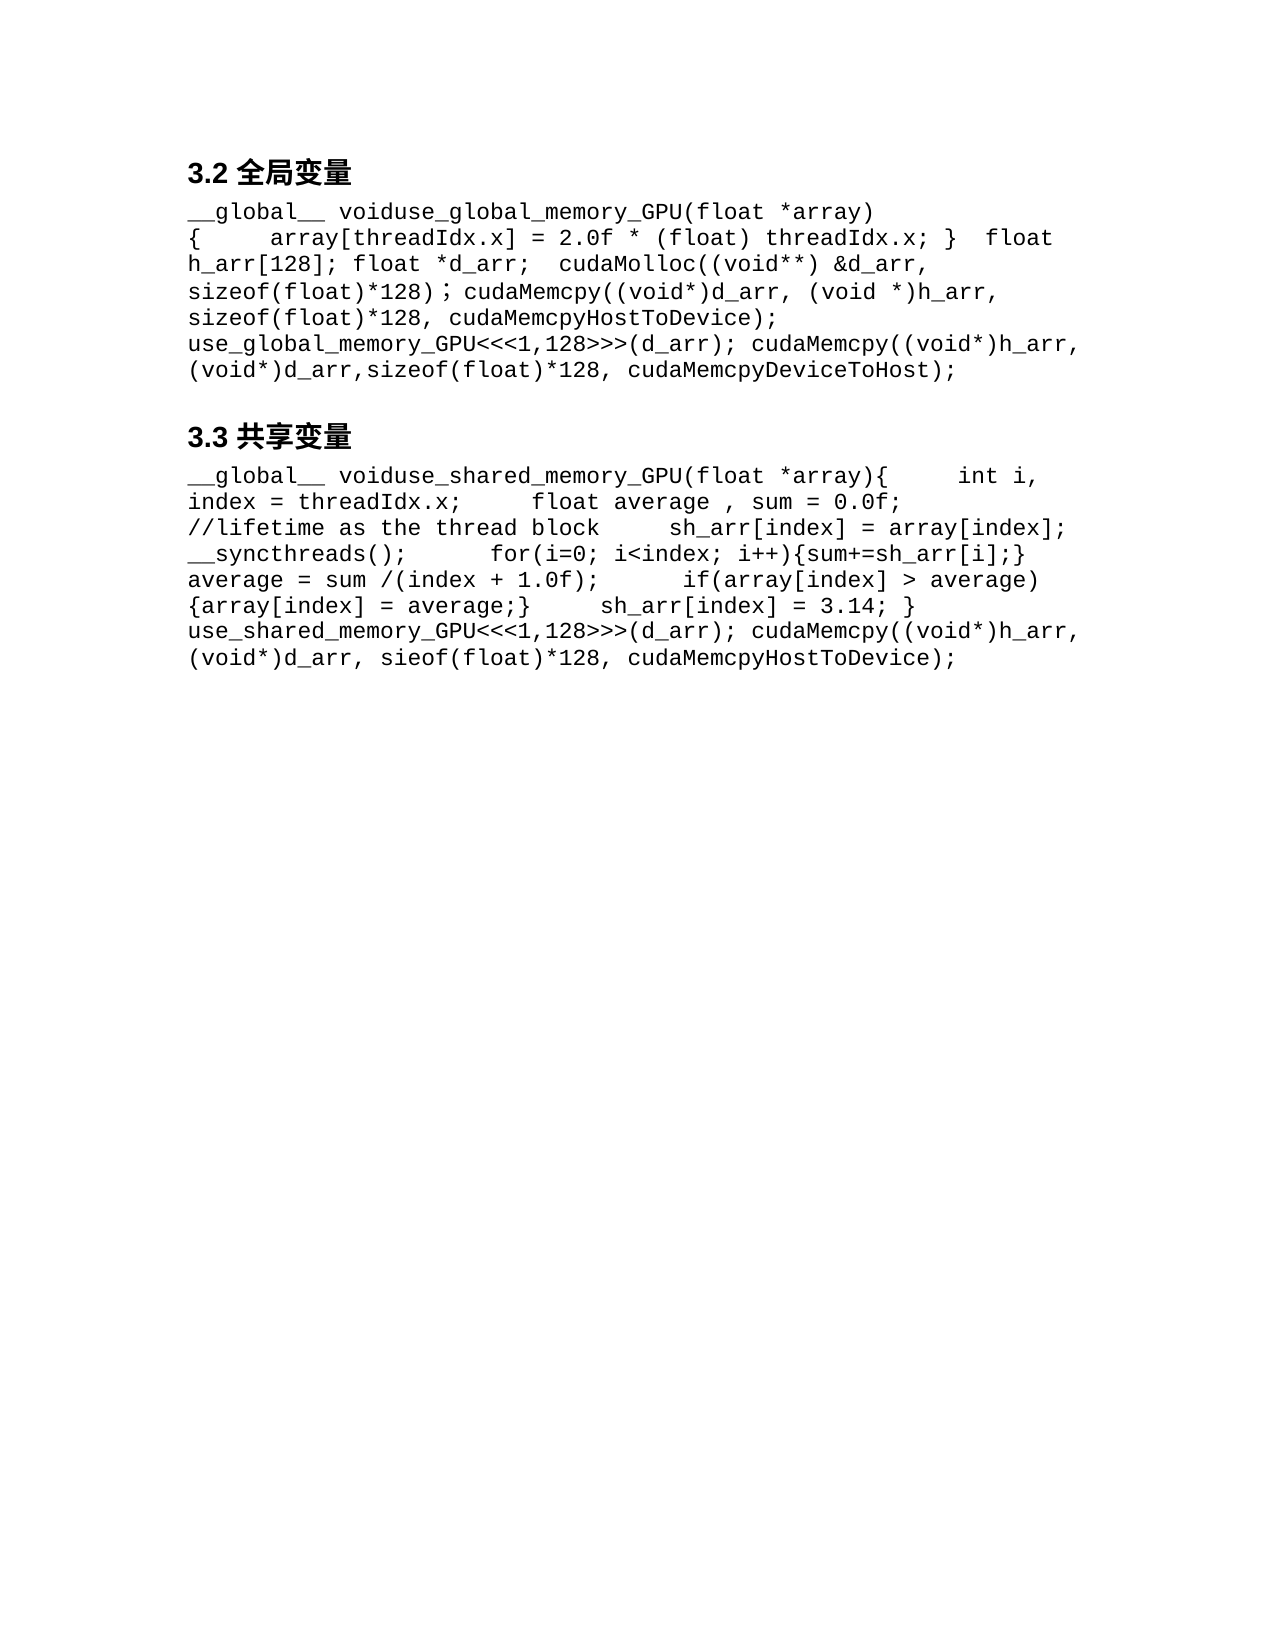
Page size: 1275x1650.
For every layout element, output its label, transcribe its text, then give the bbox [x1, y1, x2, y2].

text __global__ voiduse_shared_memory_GPU(float *array){ int i, index = threadIdx.x; float average , sum = 0.0f; //lifetime as the thread block sh_arr[index] = array[index]; __syncthreads(); for(i=0; i<index; i++){sum+=sh_arr[i];} average = sum /(index + 1.0f); if(array[index] > average){array[index] = average;} sh_arr[index] = 3.14; } use_shared_memory_GPU<<<1,128>>>(d_arr); cudaMemcpy((void*)h_arr, (void*)d_arr, sieof(float)*128, cudaMemcpyHostToDevice); [187, 464, 1087, 672]
subtitle 3.3 共享变量 [187, 414, 1087, 456]
subtitle 3.2 全局变量 [187, 150, 1087, 192]
text __global__ voiduse_global_memory_GPU(float *array){ array[threadIdx.x] = 2.0f * (float) threadIdx.x; } float h_arr[128]; float *d_arr; cudaMolloc((void**) &d_arr, sizeof(float)*128)； cudaMemcpy((void*)d_arr, (void *)h_arr, sizeof(float)*128, cudaMemcpyHostToDevice); use_global_memory_GPU<<<1,128>>>(d_arr); cudaMemcpy((void*)h_arr, (void*)d_arr,sizeof(float)*128, cudaMemcpyDeviceToHost); [187, 201, 1087, 384]
